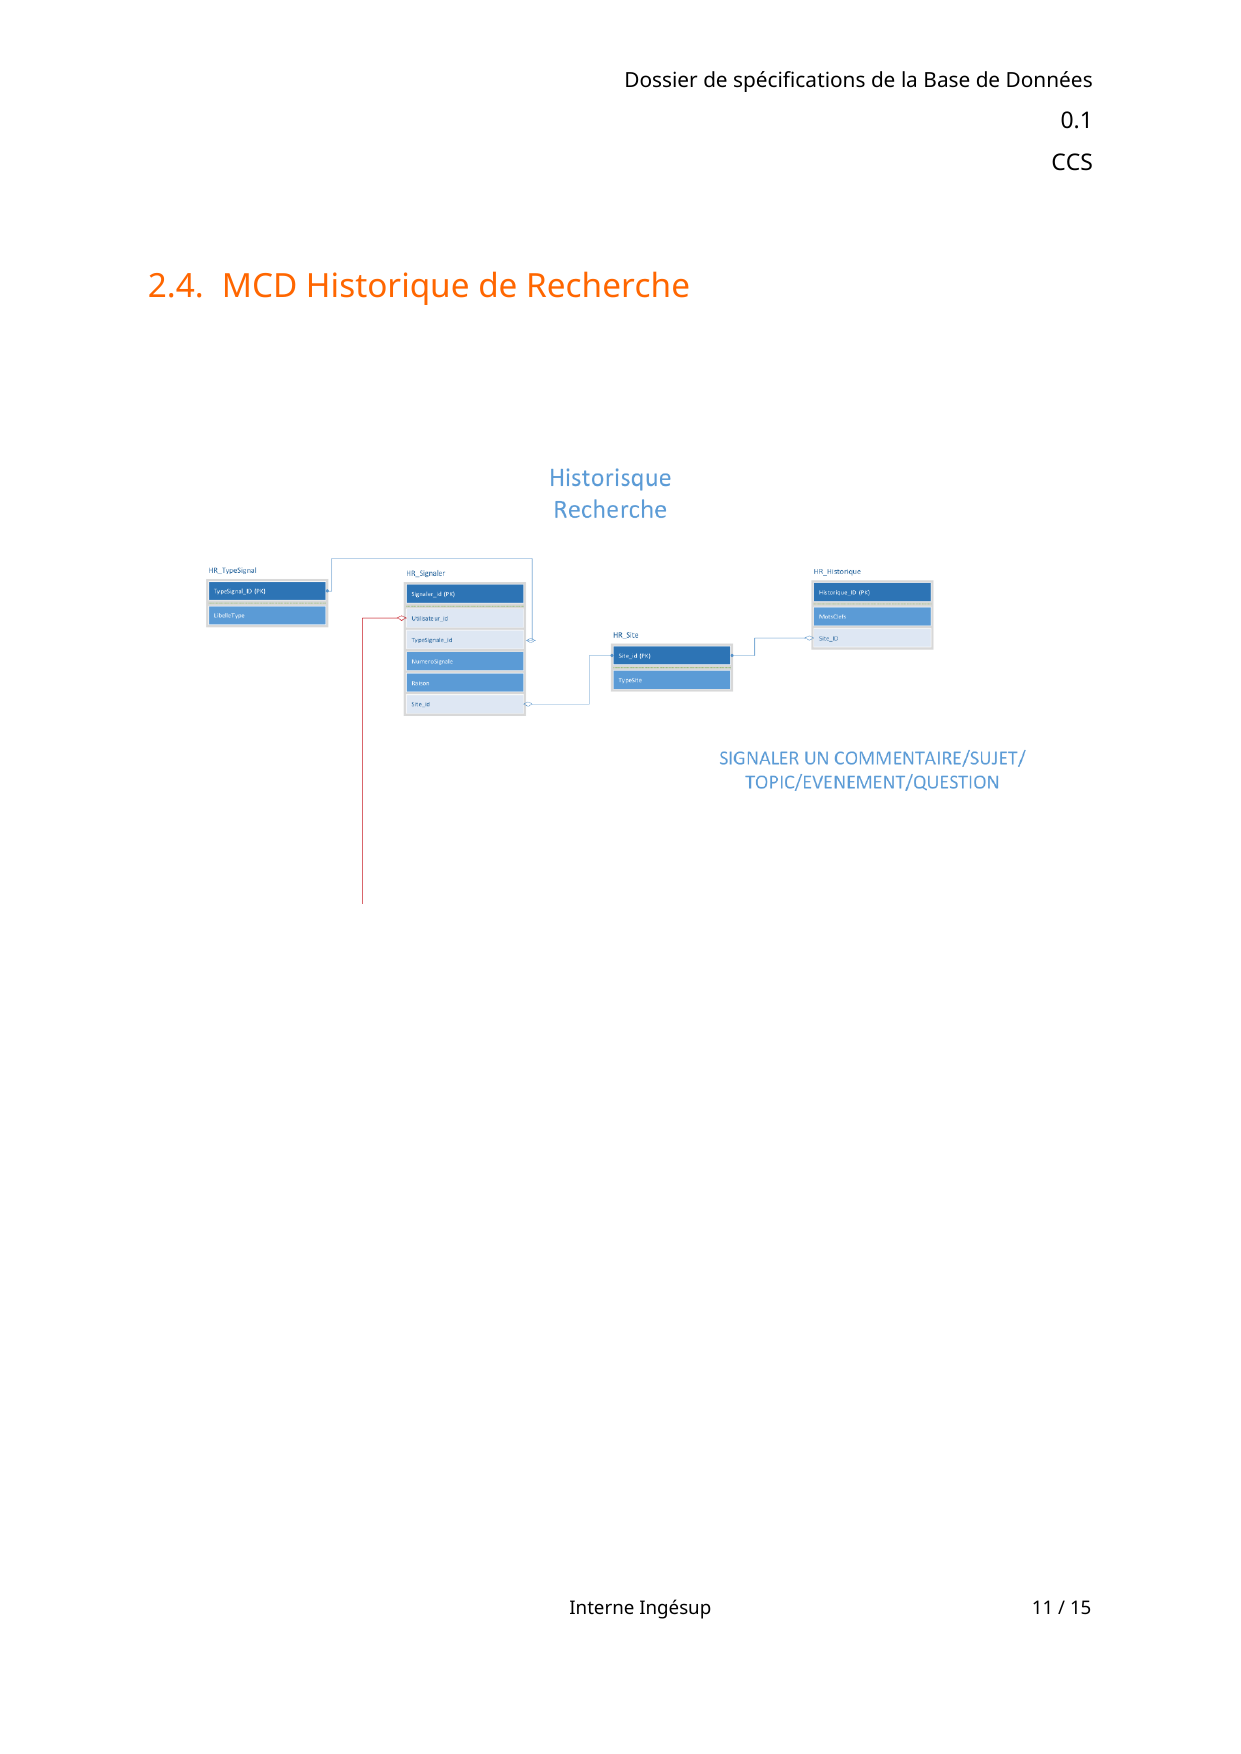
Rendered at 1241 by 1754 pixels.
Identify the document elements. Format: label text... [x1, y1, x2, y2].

subtitle MCD Historique de Recherche [148, 262, 1092, 307]
picture [147, 411, 1093, 904]
